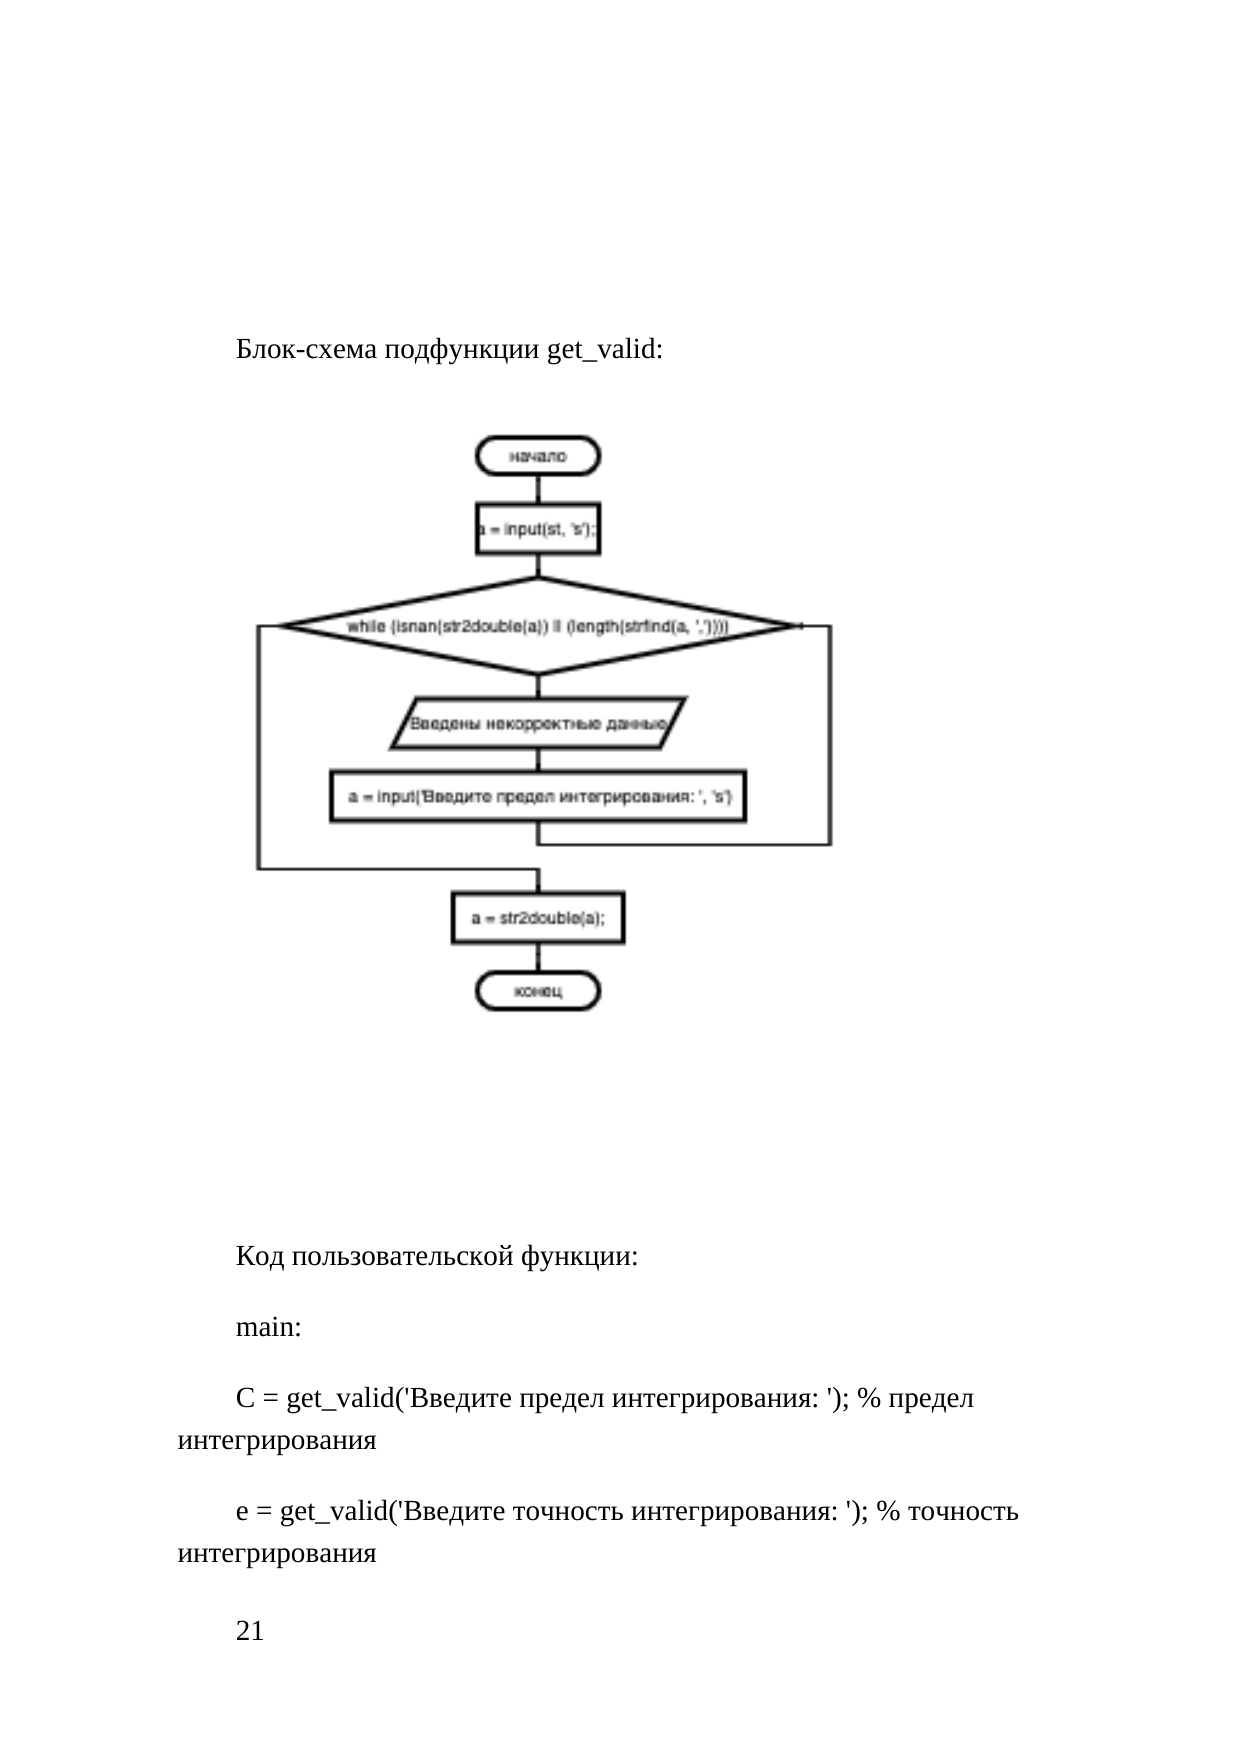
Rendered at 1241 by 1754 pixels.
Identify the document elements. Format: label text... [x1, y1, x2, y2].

text Блок-схема подфункции get_valid: [177, 331, 1152, 365]
text e = get_valid('Введите точность интегрирования: '); % точность интегрирования [177, 1493, 1152, 1569]
text C = get_valid('Введите предел интегрирования: '); % предел интегрирования [177, 1381, 1152, 1456]
picture [235, 414, 855, 1034]
text main: [177, 1309, 1152, 1343]
text Код пользовательской функции: [177, 1238, 1152, 1272]
